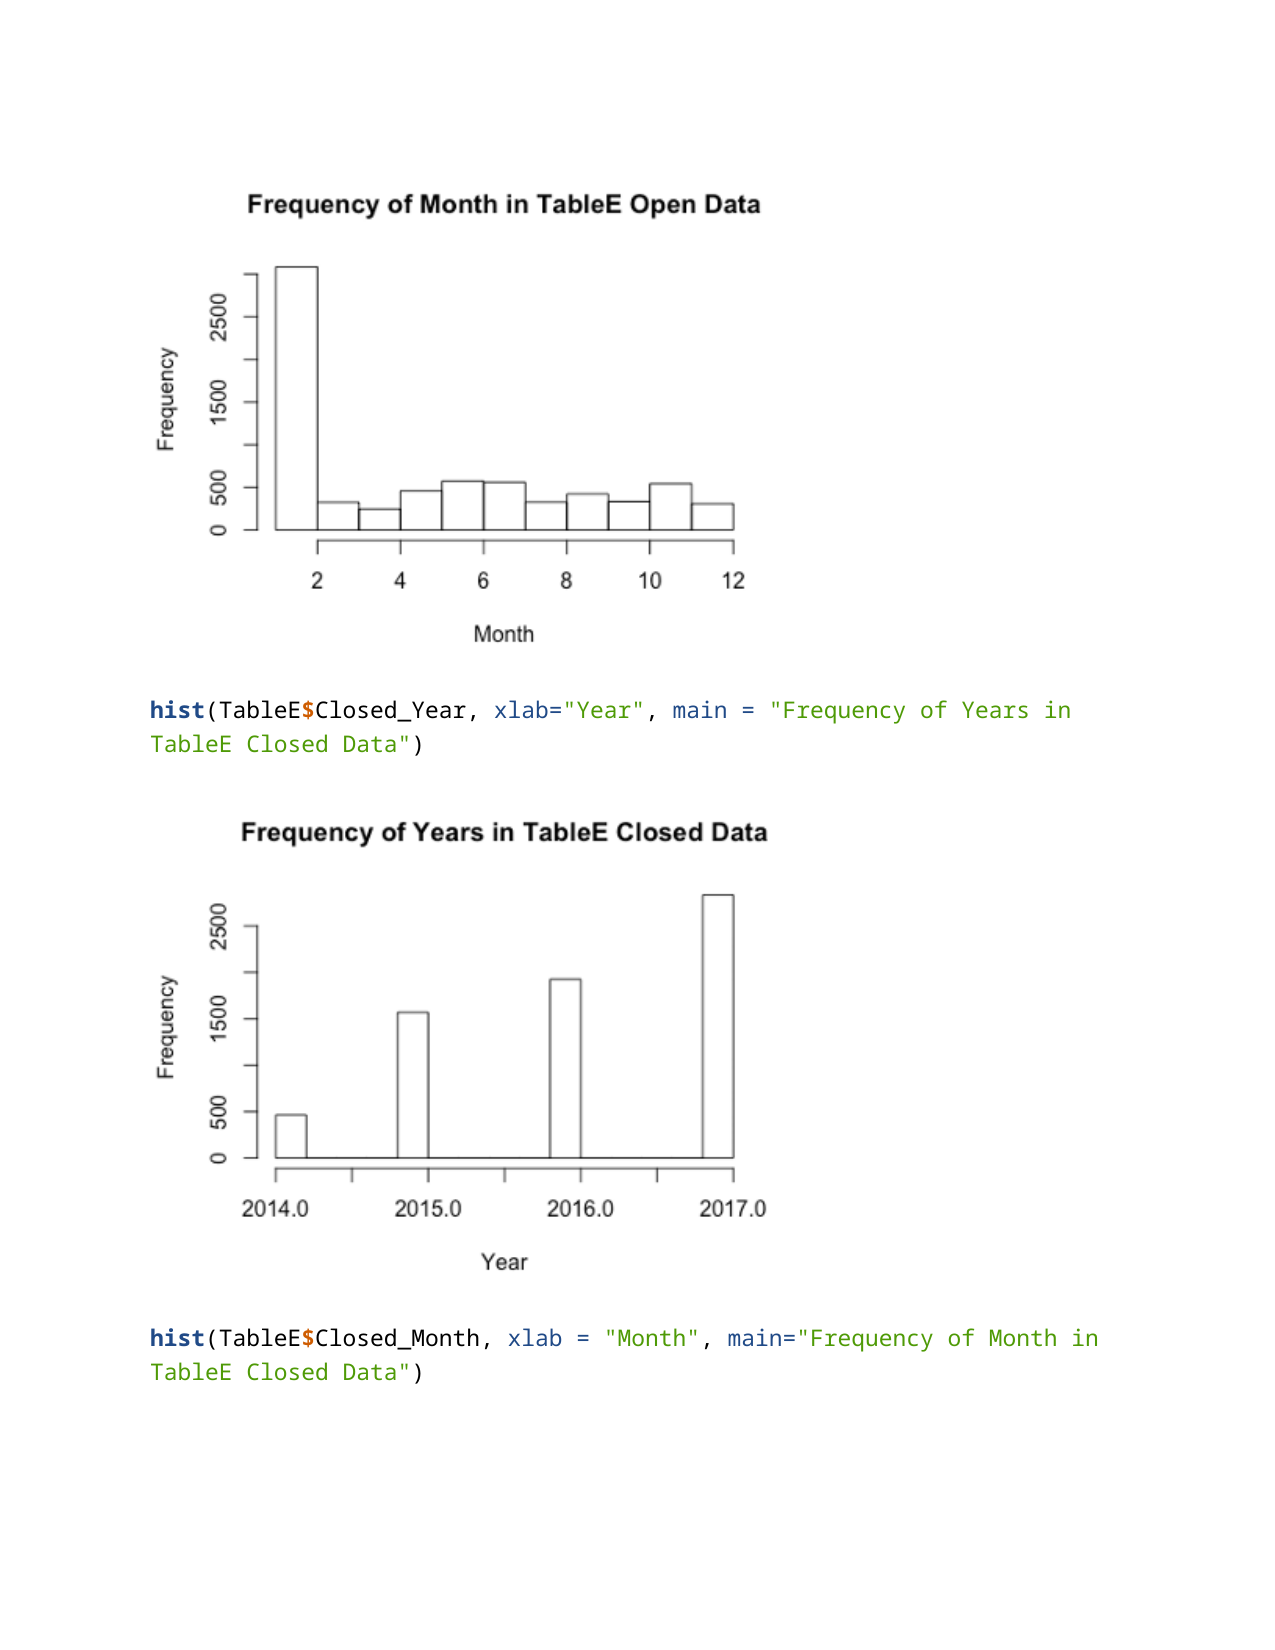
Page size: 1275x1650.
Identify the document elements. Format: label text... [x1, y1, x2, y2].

picture [150, 150, 807, 675]
picture [150, 778, 807, 1303]
text hist(TableE$Closed_Year, xlab="Year", main = "Frequency of Years in TableE Closed Data") [150, 694, 1125, 759]
text hist(TableE$Closed_Month, xlab = "Month", main="Frequency of Month in TableE Closed Data") [150, 1322, 1125, 1387]
